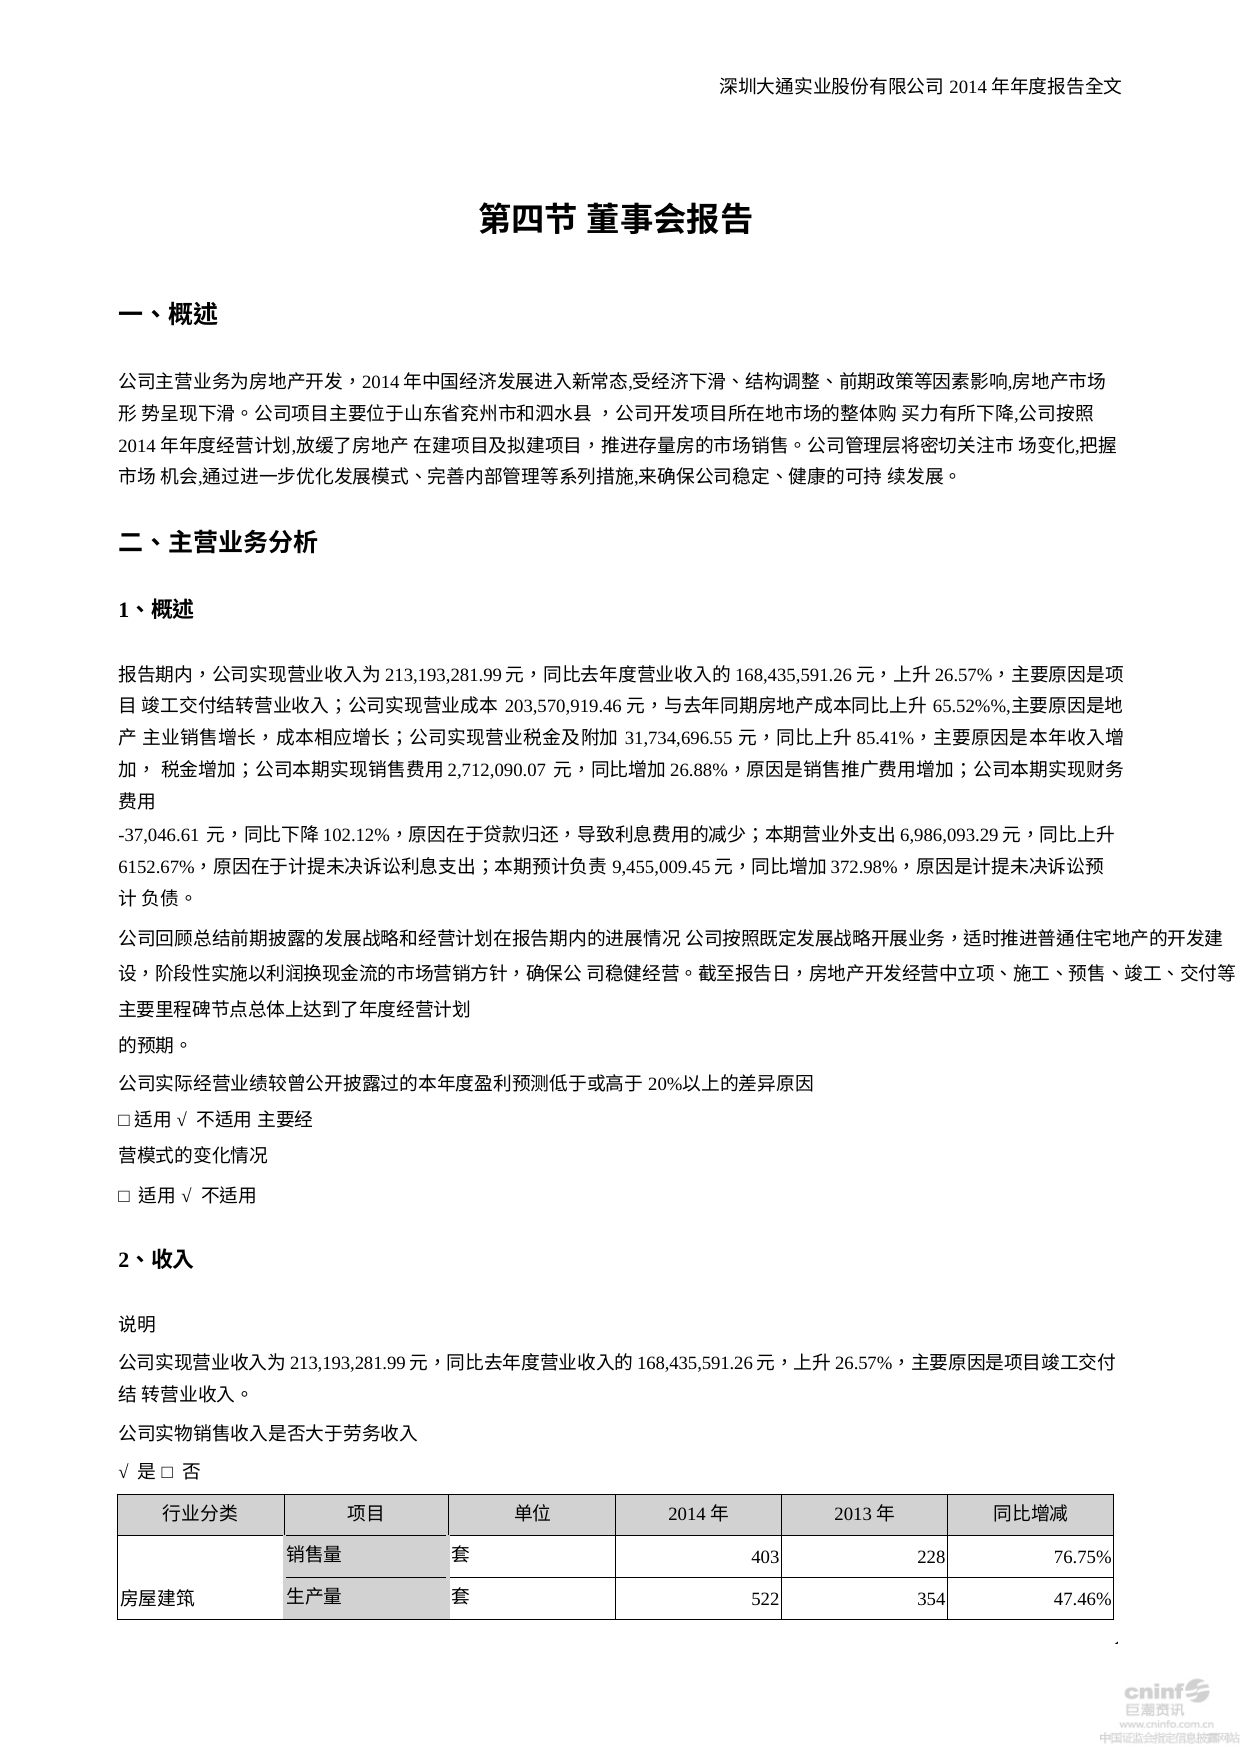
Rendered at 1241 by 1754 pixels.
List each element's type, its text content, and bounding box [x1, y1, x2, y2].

table_cell 销售量 [286, 1536, 446, 1577]
subtitle 1、概述 [118, 593, 1240, 623]
table_header 项目 [285, 1495, 448, 1535]
table_cell 522 [616, 1578, 781, 1619]
text 公司主营业务为房地产开发，2014年中国经济发展进入新常态,受经济下滑、结构调整、前期政策等因素影响,房地产市场形 势呈现下滑。公司项目主要位于山东省兖州市和泗水县 ，公司开发项目所在地市场的整体购 买力有所下降,公司按照2014 年年度经营计划,放缓了房地产 在建项目及拟建项目，推进存量房的市场销售。公司管理层将密切关注市 场变化,把握市场 机会,通过进一步优化发展模式、完善内部管理等系列措施,来确保公司稳定、健康的可持 续发展。 [118, 368, 1123, 489]
table_cell 生产量 [286, 1578, 446, 1619]
text √ 是 □ 否 [118, 1458, 1240, 1483]
table_cell 403 [616, 1536, 781, 1577]
table_header 单位 [449, 1495, 615, 1535]
table_cell 47.46% [948, 1578, 1113, 1619]
picture [1099, 1673, 1241, 1754]
table_cell 354 [782, 1578, 947, 1619]
table_header 同比增减 [948, 1495, 1113, 1535]
table_cell 228 [782, 1536, 947, 1577]
table_cell 76.75% [948, 1536, 1113, 1577]
subtitle 2、收入 [118, 1244, 1240, 1274]
text 报告期内，公司实现营业收入为213,193,281.99元，同比去年度营业收入的168,435,591.26元，上升26.57%，主要原因是项目 竣工交付结转营业收入；公司实现营业成本 203,570,919.46 元，与去年同期房地产成本同比上升 65.52%%,主要原因是地产 主业销售增长，成本相应增长；公司实现营业税金及附加 31,734,696.55 元，同比上升85.41%，主要原因是本年收入增加， 税金增加；公司本期实现销售费用2,712,090.07 元，同比增加26.88%，原因是销售推广费用增加；公司本期实现财务费用 [118, 661, 1124, 814]
text -37,046.61 元，同比下降102.12%，原因在于贷款归还，导致利息费用的减少；本期营业外支出6,986,093.29元，同比上升 6152.67%，原因在于计提未决诉讼利息支出；本期预计负责 9,455,009.45元，同比增加372.98%，原因是计提未决诉讼预计 负债。 [118, 822, 1119, 911]
subtitle 二、主营业务分析 [118, 524, 1240, 559]
text 公司实现营业收入为213,193,281.99元，同比去年度营业收入的168,435,591.26元，上升26.57%，主要原因是项目竣工交付结 转营业收入。 [118, 1349, 1124, 1407]
text 公司回顾总结前期披露的发展战略和经营计划在报告期内的进展情况 公司按照既定发展战略开展业务，适时推进普通住宅地产的开发建设，阶段性实施以利润换现金流的市场营销方针，确保公 司稳健经营。截至报告日，房地产开发经营中立项、施工、预售、竣工、交付等主要里程碑节点总体上达到了年度经营计划 [118, 925, 1240, 1022]
text 公司实际经营业绩较曾公开披露过的本年度盈利预测低于或高于 20%以上的差异原因 [118, 1070, 1240, 1095]
table_header 行业分类 [118, 1495, 284, 1535]
table_cell 套 [450, 1536, 615, 1577]
table_header 2013 年 [782, 1495, 947, 1535]
text 的预期。 [118, 1032, 1240, 1058]
table_cell 套 [450, 1578, 615, 1619]
text 公司实物销售收入是否大于劳务收入 [118, 1420, 1240, 1446]
text □ 适用 √ 不适用 [118, 1182, 1240, 1207]
table_header 2014 年 [616, 1495, 781, 1535]
text 说明 [118, 1312, 1240, 1337]
table_cell 房屋建筑 [118, 1536, 283, 1619]
subtitle 第四节 董事会报告 [478, 196, 1240, 242]
text □ 适用 √ 不适用 主要经营模式的变化情况 [118, 1106, 326, 1167]
subtitle 一、概述 [118, 297, 1240, 331]
